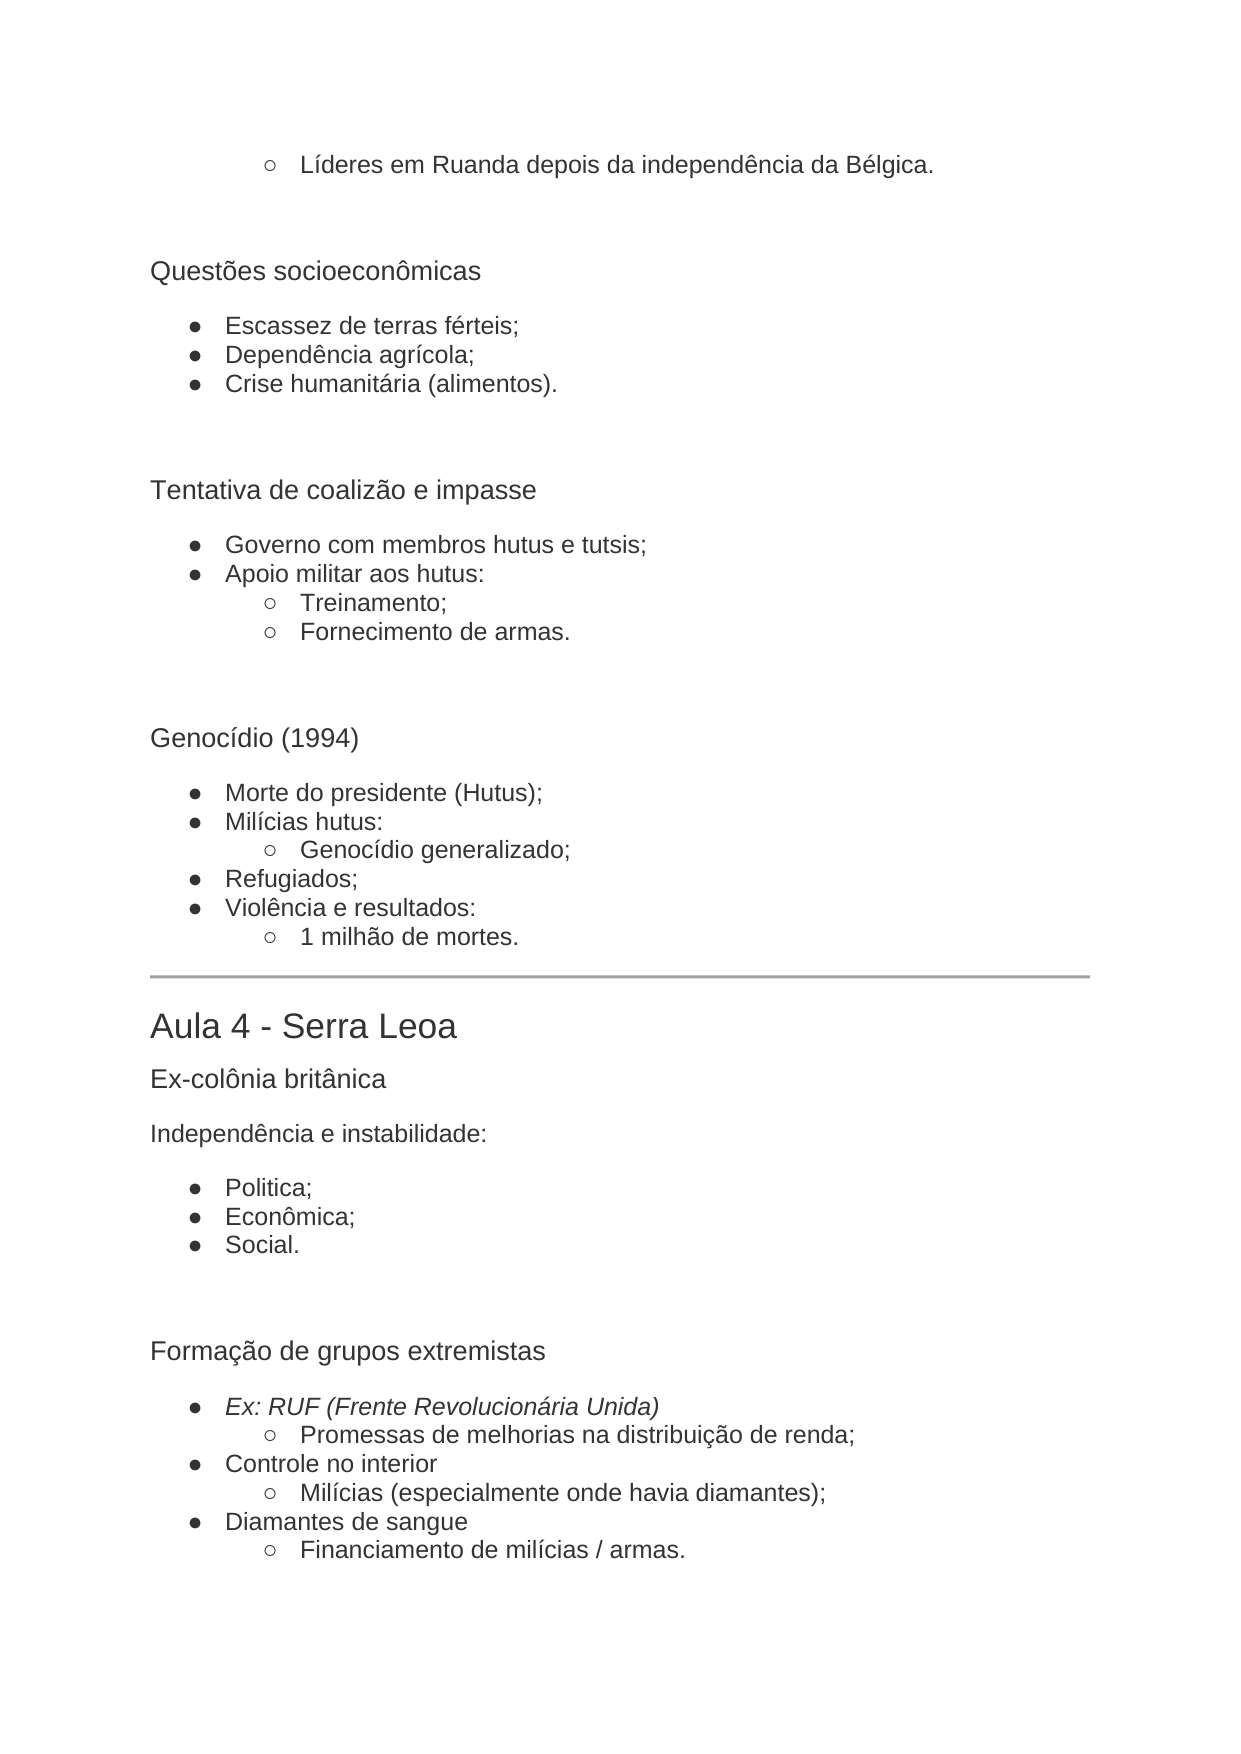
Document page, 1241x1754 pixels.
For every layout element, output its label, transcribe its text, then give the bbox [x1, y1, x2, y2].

list Apoio militar aos hutus: [187, 559, 1090, 588]
list Milícias (especialmente onde havia diamantes); [262, 1478, 1090, 1507]
list Refugiados; [187, 864, 1090, 893]
list Morte do presidente (Hutus); [187, 778, 1090, 807]
text Formação de grupos extremistas [150, 1335, 1090, 1367]
list Promessas de melhorias na distribuição de renda; [262, 1420, 1090, 1449]
list Econômica; [187, 1201, 1090, 1230]
list Social. [187, 1230, 1090, 1259]
list Genocídio generalizado; [262, 835, 1090, 864]
list Líderes em Ruanda depois da independência da Bélgica. [262, 150, 1090, 179]
list Ex: RUF (Frente Revolucionária Unida) [187, 1392, 1090, 1420]
list Dependência agrícola; [187, 340, 1090, 369]
list Violência e resultados: [187, 893, 1090, 922]
text Independência e instabilidade: [150, 1119, 1090, 1148]
list Financiamento de milícias / armas. [262, 1535, 1090, 1564]
list Politica; [187, 1173, 1090, 1201]
list Diamantes de sangue [187, 1507, 1090, 1535]
list Controle no interior [187, 1449, 1090, 1478]
subtitle Aula 4 - Serra Leoa [150, 1006, 1090, 1046]
list Crise humanitária (alimentos). [187, 369, 1090, 398]
list Treinamento; [262, 588, 1090, 616]
list Milícias hutus: [187, 807, 1090, 835]
text Tentativa de coalizão e impasse [150, 474, 1090, 505]
list 1 milhão de mortes. [262, 922, 1090, 950]
list Fornecimento de armas. [262, 616, 1090, 645]
text Ex-colônia britânica [150, 1063, 1090, 1094]
list Escassez de terras férteis; [187, 311, 1090, 340]
text Questões socioeconômicas [150, 255, 1090, 286]
list Governo com membros hutus e tutsis; [187, 530, 1090, 559]
text Genocídio (1994) [150, 722, 1090, 753]
